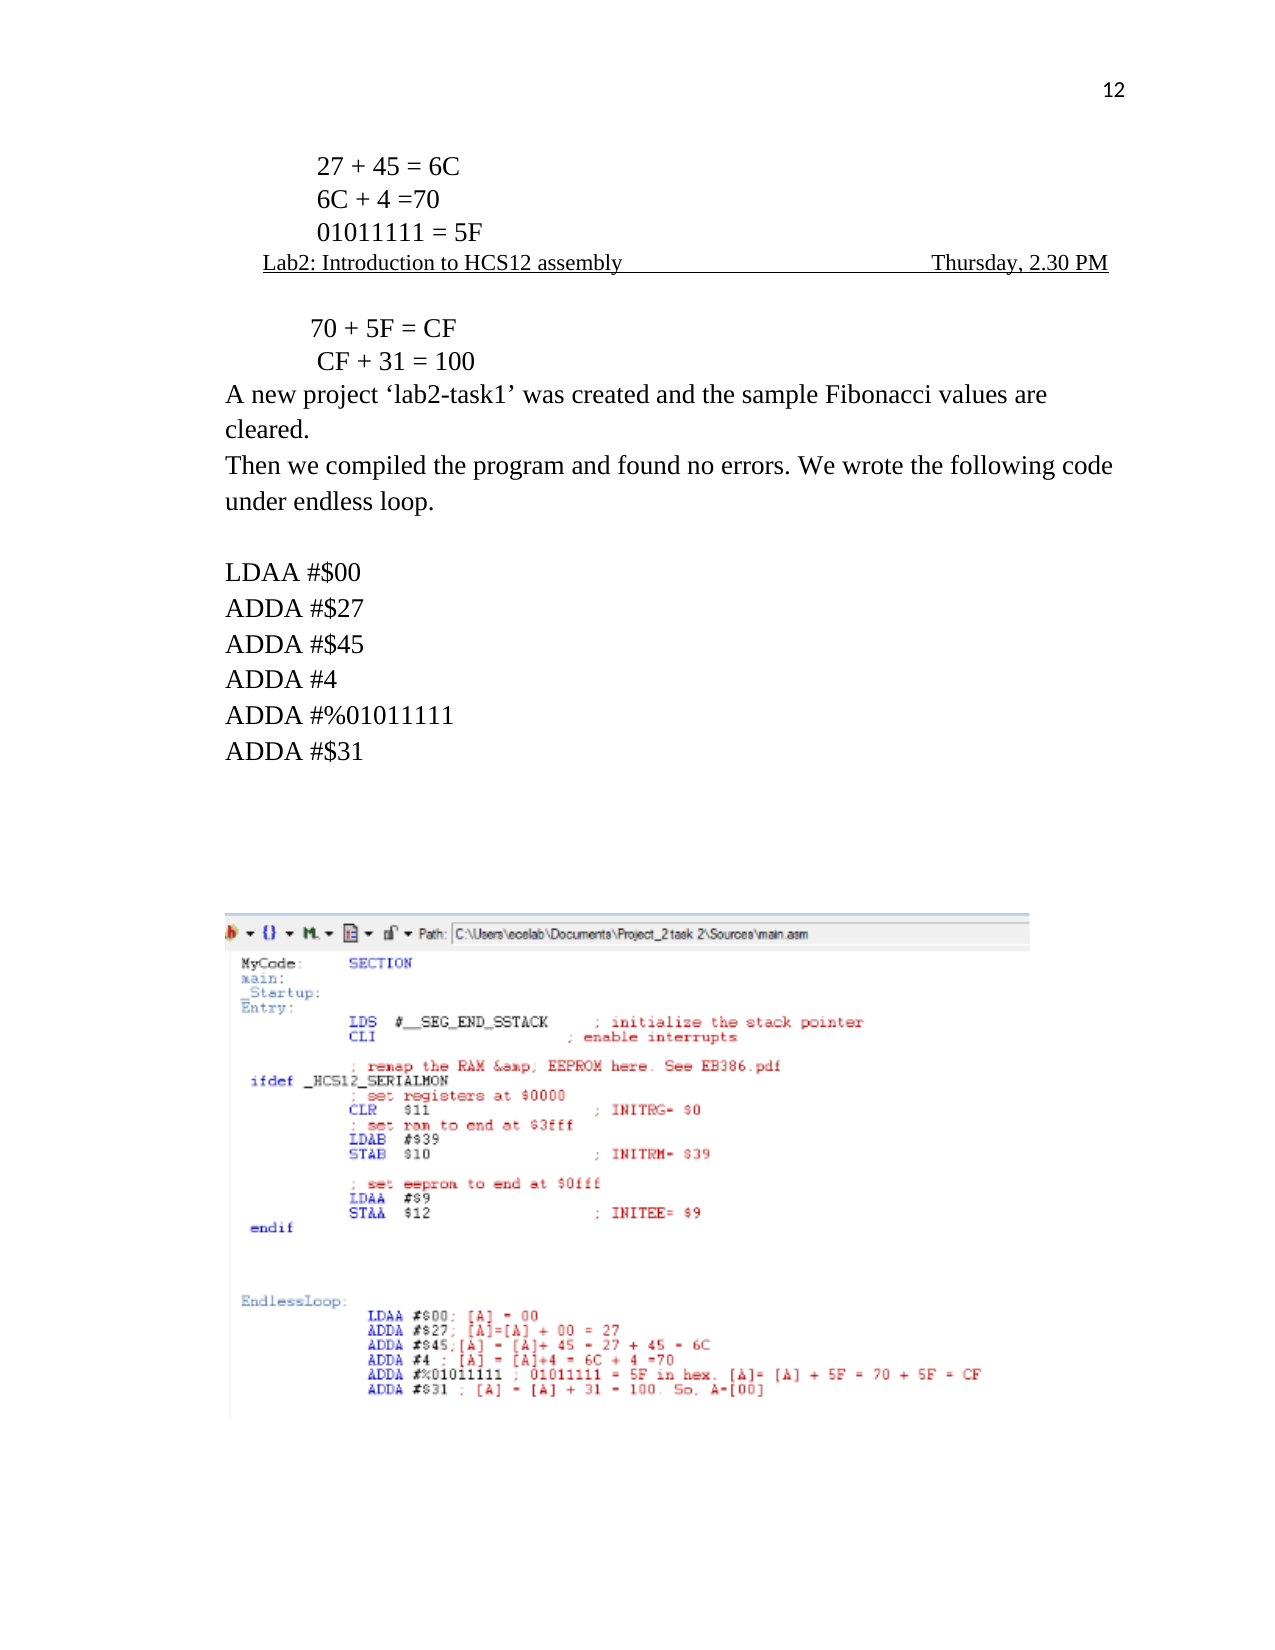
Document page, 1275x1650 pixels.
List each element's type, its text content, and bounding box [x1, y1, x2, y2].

list 27 + 45 = 6C [283, 150, 1125, 181]
list LDAA #$00 [225, 556, 1125, 587]
list 6C + 4 =70 [283, 183, 1125, 214]
list Then we compiled the program and found no errors. We wrote the following code under endless loop. [225, 449, 1125, 516]
list ADDA #$45 [225, 628, 1125, 659]
list A new project ‘lab2-task1’ was created and the sample Fibonacci values are cleared. [225, 378, 1125, 444]
list Lab2: Introduction to HCS12 assembly Thursday, 2.30 PM [262, 249, 1125, 275]
list ADDA #$31 [225, 735, 1125, 766]
list ADDA #4 [225, 663, 1125, 695]
list ADDA #%01011111 [225, 699, 1125, 730]
list 01011111 = 5F [283, 216, 1125, 247]
list 70 + 5F = CF [283, 312, 1125, 343]
list CF + 31 = 100 [283, 345, 1125, 376]
picture [225, 913, 1030, 1419]
list ADDA #$27 [225, 592, 1125, 623]
